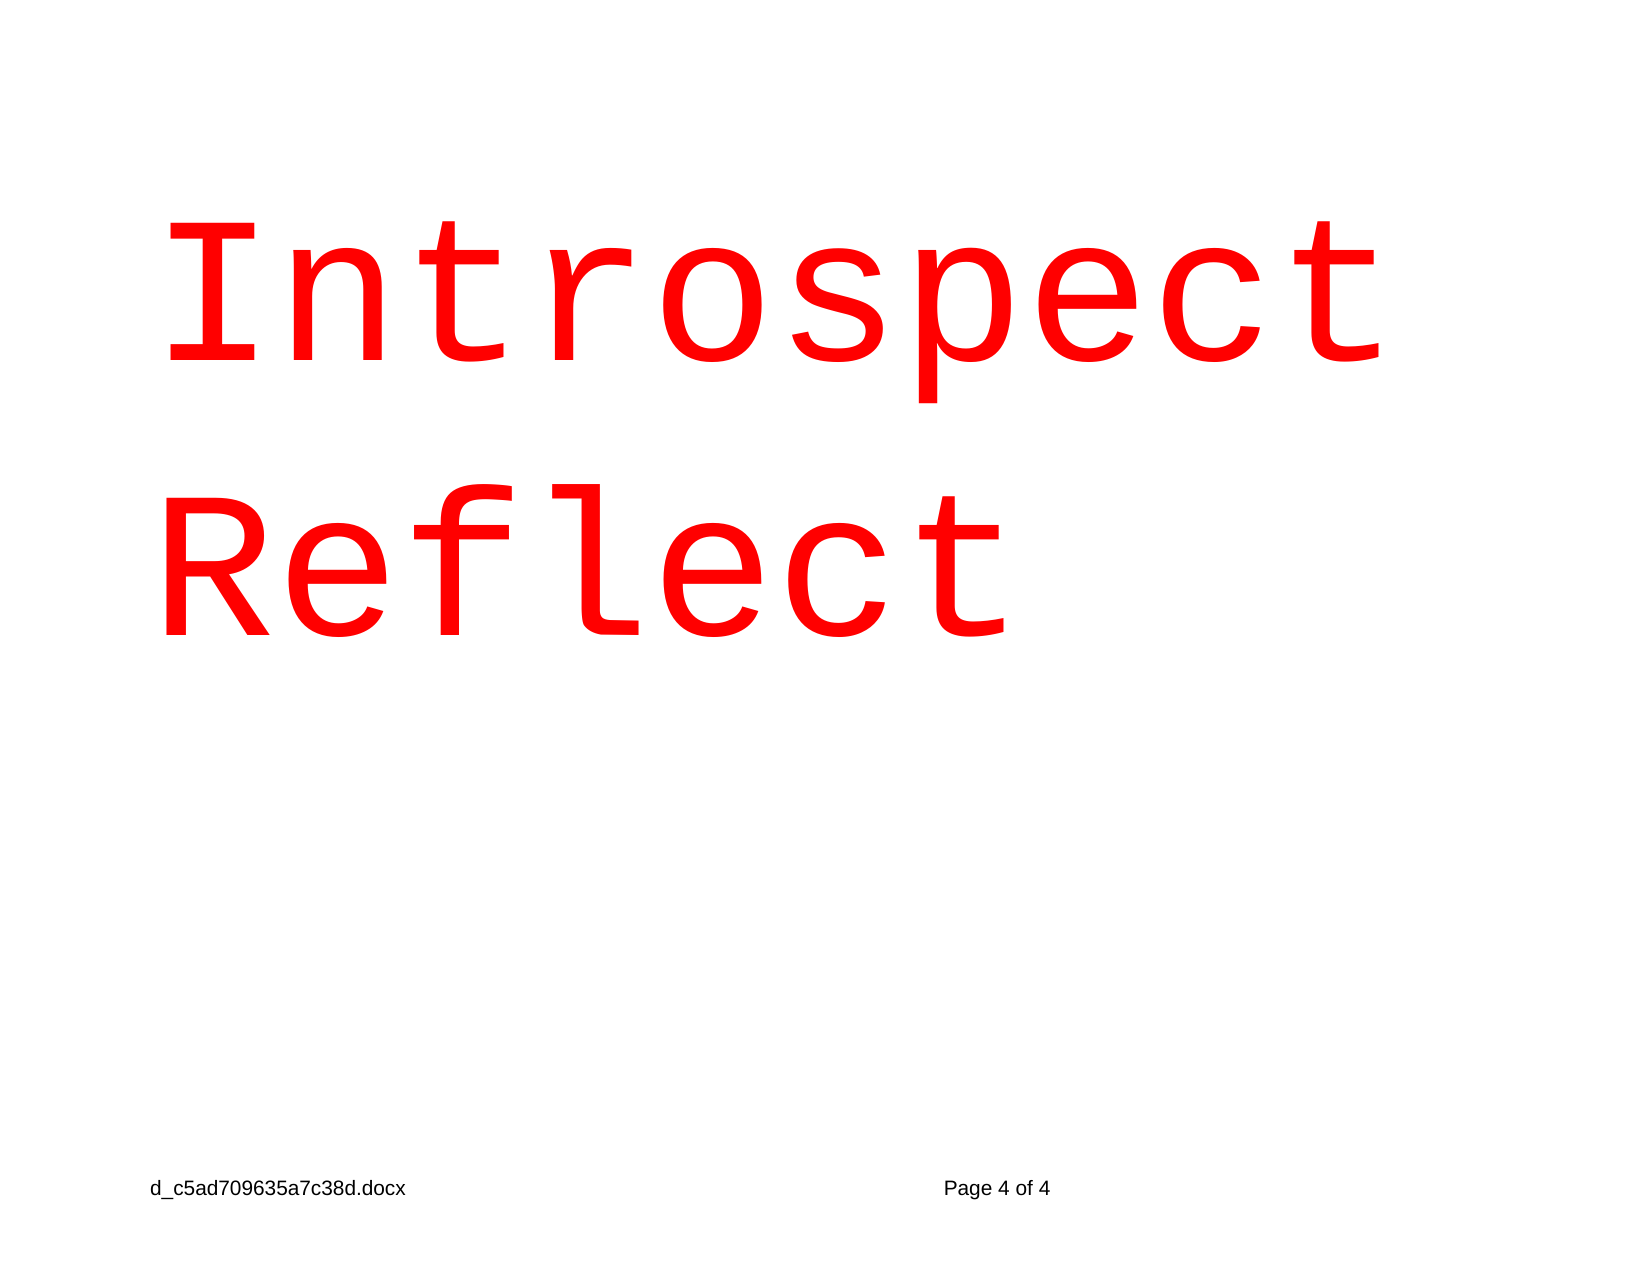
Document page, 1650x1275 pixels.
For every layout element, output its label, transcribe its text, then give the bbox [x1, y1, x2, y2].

text Reflect [150, 462, 1500, 698]
text Introspect [150, 187, 1500, 423]
